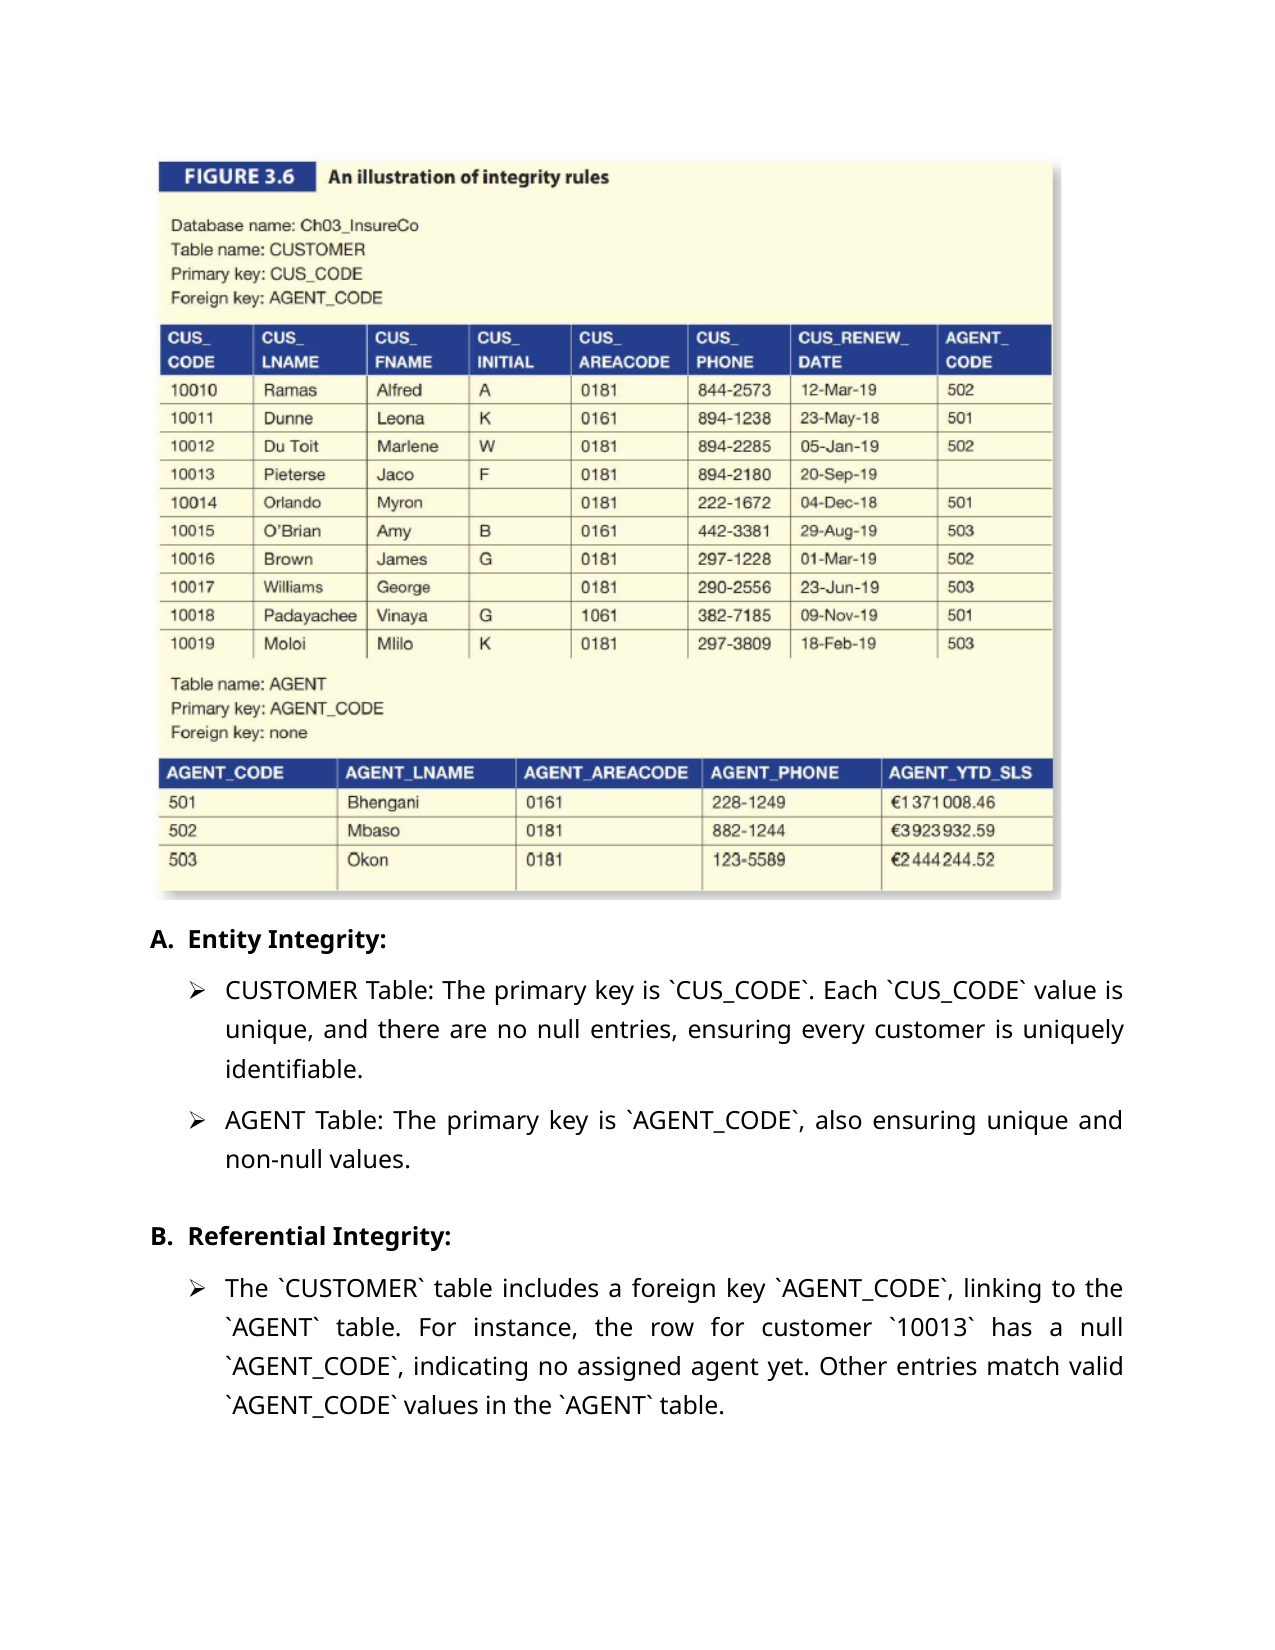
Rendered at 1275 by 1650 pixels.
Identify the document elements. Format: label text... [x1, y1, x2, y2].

list Entity Integrity: [150, 921, 1125, 955]
list CUSTOMER Table: The primary key is `CUS_CODE`. Each `CUS_CODE` value is unique, and there are no null entries, ensuring every customer is uniquely identifiable. [187, 973, 1125, 1085]
list Referential Integrity: [150, 1219, 1125, 1253]
list AGENT Table: The primary key is `AGENT_CODE`, also ensuring unique and non-null values. [187, 1103, 1125, 1176]
list The `CUSTOMER` table includes a foreign key `AGENT_CODE`, linking to the `AGENT` table. For instance, the row for customer `10013` has a null `AGENT_CODE`, indicating no assigned agent yet. Other entries match valid `AGENT_CODE` values in the `AGENT` table. [187, 1271, 1125, 1422]
picture [150, 150, 1062, 900]
